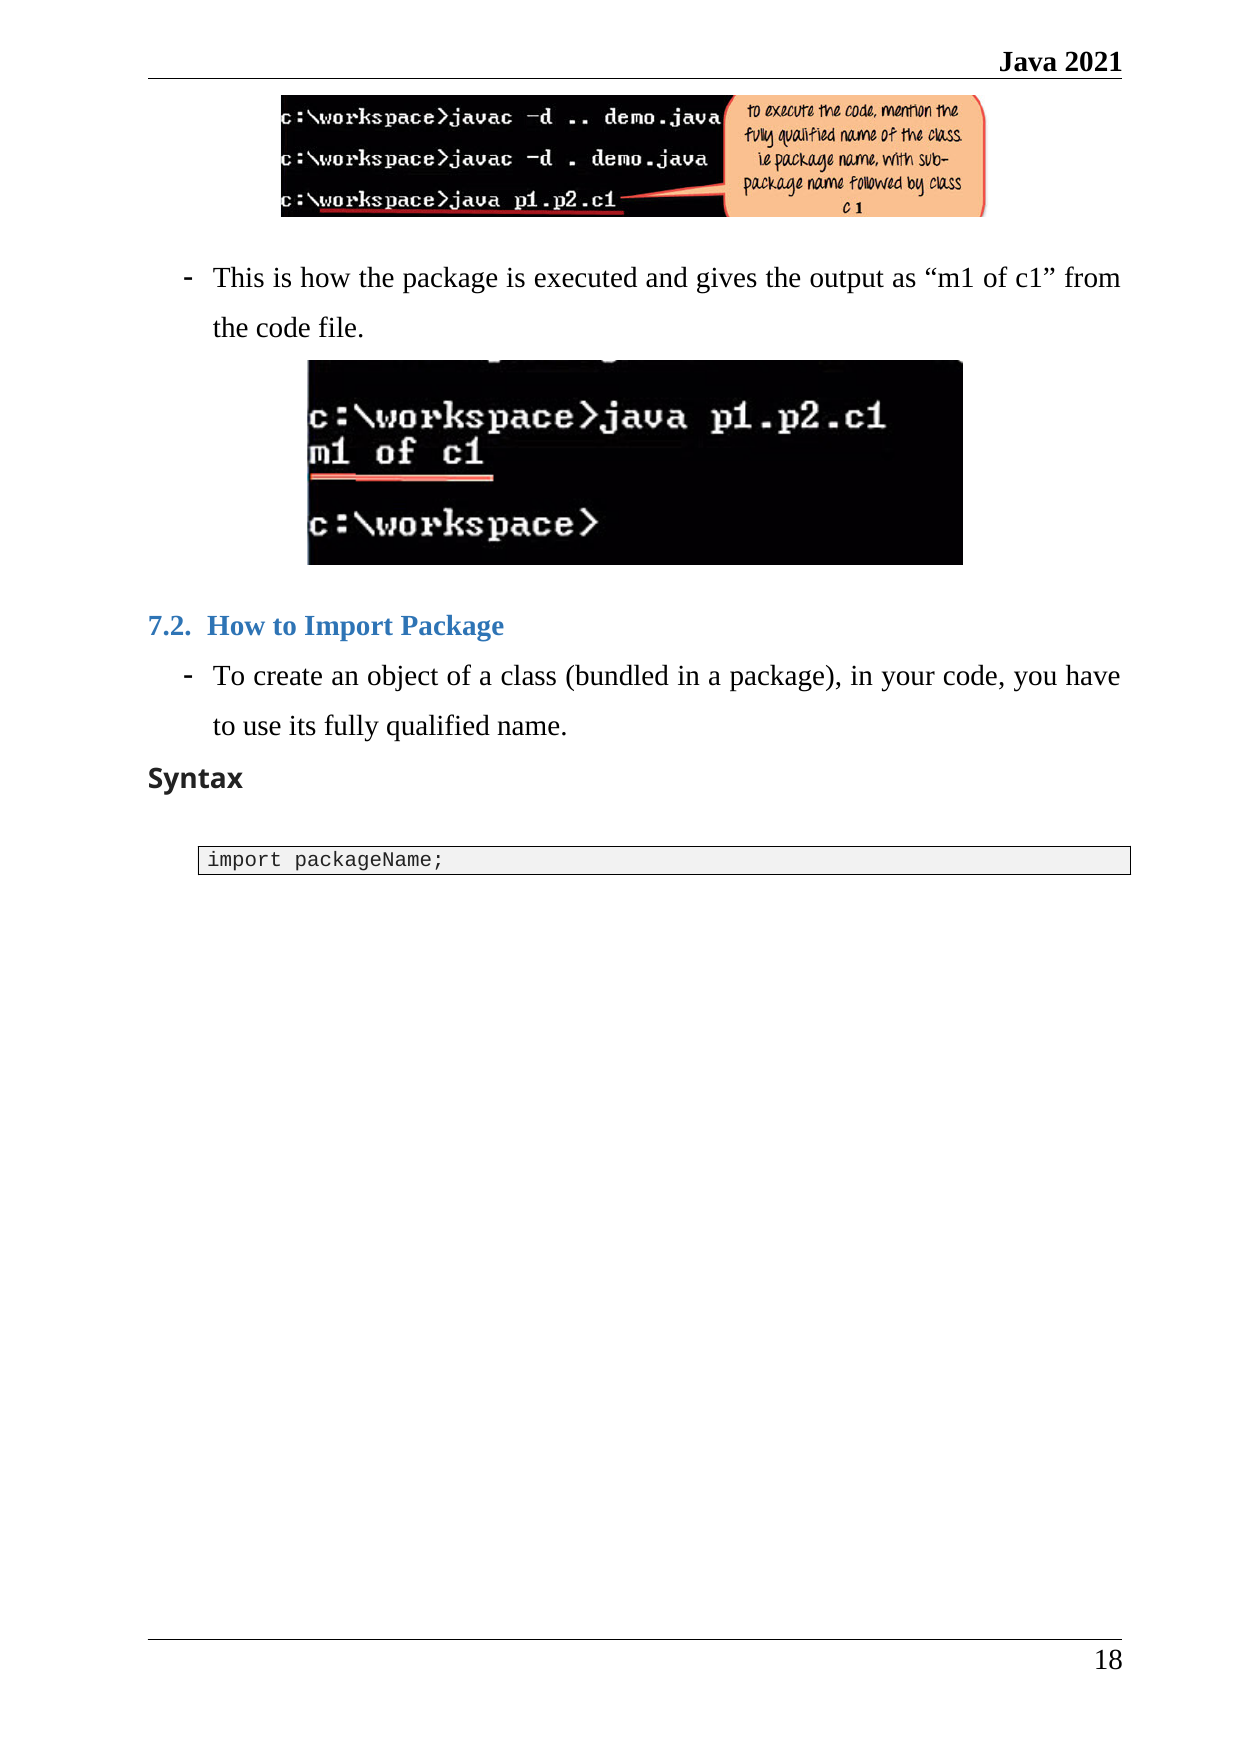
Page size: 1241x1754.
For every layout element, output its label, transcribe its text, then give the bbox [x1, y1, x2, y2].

subtitle This is how the package is executed and gives the output as “m1 of c1” from the code file. [183, 260, 1122, 344]
text Syntax [148, 759, 1122, 797]
picture [306, 360, 963, 565]
picture [280, 95, 989, 217]
subtitle To create an object of a class (bundled in a package), in your code, you have to use its fully qualified name. [183, 658, 1122, 742]
subtitle How to Import Package [148, 608, 1122, 641]
text import packageName; [199, 847, 1130, 874]
